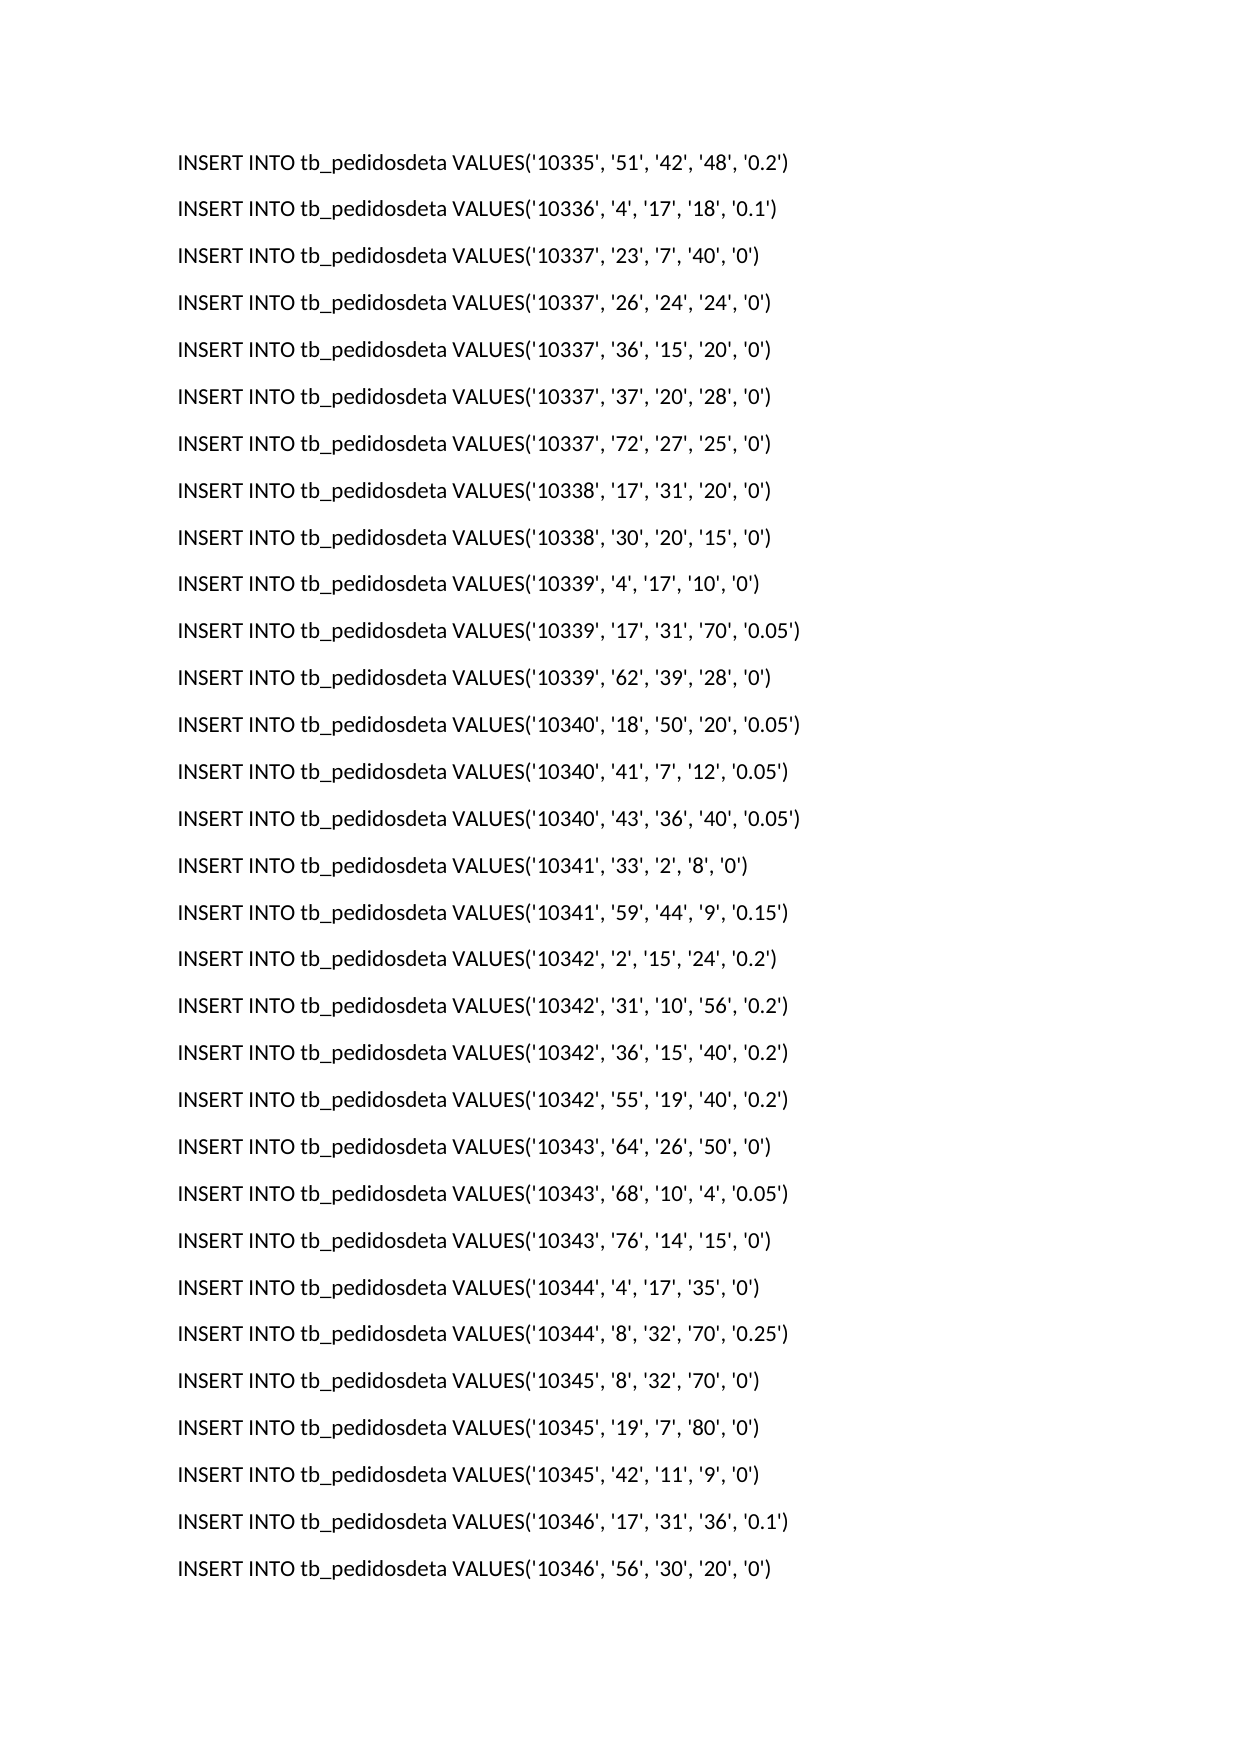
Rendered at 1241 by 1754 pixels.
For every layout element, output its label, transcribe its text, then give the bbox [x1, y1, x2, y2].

text INSERT INTO tb_pedidosdeta VALUES('10342', '2', '15', '24', '0.2') [177, 944, 1063, 972]
text INSERT INTO tb_pedidosdeta VALUES('10337', '23', '7', '40', '0') [177, 241, 1063, 269]
text INSERT INTO tb_pedidosdeta VALUES('10343', '64', '26', '50', '0') [177, 1132, 1063, 1160]
text INSERT INTO tb_pedidosdeta VALUES('10342', '36', '15', '40', '0.2') [177, 1038, 1063, 1066]
text INSERT INTO tb_pedidosdeta VALUES('10342', '55', '19', '40', '0.2') [177, 1085, 1063, 1113]
text INSERT INTO tb_pedidosdeta VALUES('10340', '41', '7', '12', '0.05') [177, 757, 1063, 785]
text INSERT INTO tb_pedidosdeta VALUES('10338', '30', '20', '15', '0') [177, 523, 1063, 551]
text INSERT INTO tb_pedidosdeta VALUES('10339', '17', '31', '70', '0.05') [177, 616, 1063, 644]
text INSERT INTO tb_pedidosdeta VALUES('10343', '76', '14', '15', '0') [177, 1226, 1063, 1254]
text INSERT INTO tb_pedidosdeta VALUES('10340', '43', '36', '40', '0.05') [177, 804, 1063, 832]
text INSERT INTO tb_pedidosdeta VALUES('10335', '51', '42', '48', '0.2') [177, 148, 1063, 176]
text INSERT INTO tb_pedidosdeta VALUES('10337', '26', '24', '24', '0') [177, 288, 1063, 316]
text INSERT INTO tb_pedidosdeta VALUES('10345', '19', '7', '80', '0') [177, 1413, 1063, 1441]
text INSERT INTO tb_pedidosdeta VALUES('10345', '42', '11', '9', '0') [177, 1460, 1063, 1488]
text INSERT INTO tb_pedidosdeta VALUES('10337', '36', '15', '20', '0') [177, 335, 1063, 363]
text INSERT INTO tb_pedidosdeta VALUES('10340', '18', '50', '20', '0.05') [177, 710, 1063, 738]
text INSERT INTO tb_pedidosdeta VALUES('10338', '17', '31', '20', '0') [177, 476, 1063, 504]
text INSERT INTO tb_pedidosdeta VALUES('10346', '56', '30', '20', '0') [177, 1554, 1063, 1582]
text INSERT INTO tb_pedidosdeta VALUES('10342', '31', '10', '56', '0.2') [177, 991, 1063, 1019]
text INSERT INTO tb_pedidosdeta VALUES('10344', '4', '17', '35', '0') [177, 1273, 1063, 1301]
text INSERT INTO tb_pedidosdeta VALUES('10336', '4', '17', '18', '0.1') [177, 194, 1063, 222]
text INSERT INTO tb_pedidosdeta VALUES('10337', '37', '20', '28', '0') [177, 382, 1063, 410]
text INSERT INTO tb_pedidosdeta VALUES('10344', '8', '32', '70', '0.25') [177, 1319, 1063, 1347]
text INSERT INTO tb_pedidosdeta VALUES('10337', '72', '27', '25', '0') [177, 429, 1063, 457]
text INSERT INTO tb_pedidosdeta VALUES('10339', '62', '39', '28', '0') [177, 663, 1063, 691]
text INSERT INTO tb_pedidosdeta VALUES('10346', '17', '31', '36', '0.1') [177, 1507, 1063, 1535]
text INSERT INTO tb_pedidosdeta VALUES('10339', '4', '17', '10', '0') [177, 569, 1063, 597]
text INSERT INTO tb_pedidosdeta VALUES('10341', '59', '44', '9', '0.15') [177, 898, 1063, 926]
text INSERT INTO tb_pedidosdeta VALUES('10343', '68', '10', '4', '0.05') [177, 1179, 1063, 1207]
text INSERT INTO tb_pedidosdeta VALUES('10341', '33', '2', '8', '0') [177, 851, 1063, 879]
text INSERT INTO tb_pedidosdeta VALUES('10345', '8', '32', '70', '0') [177, 1366, 1063, 1394]
